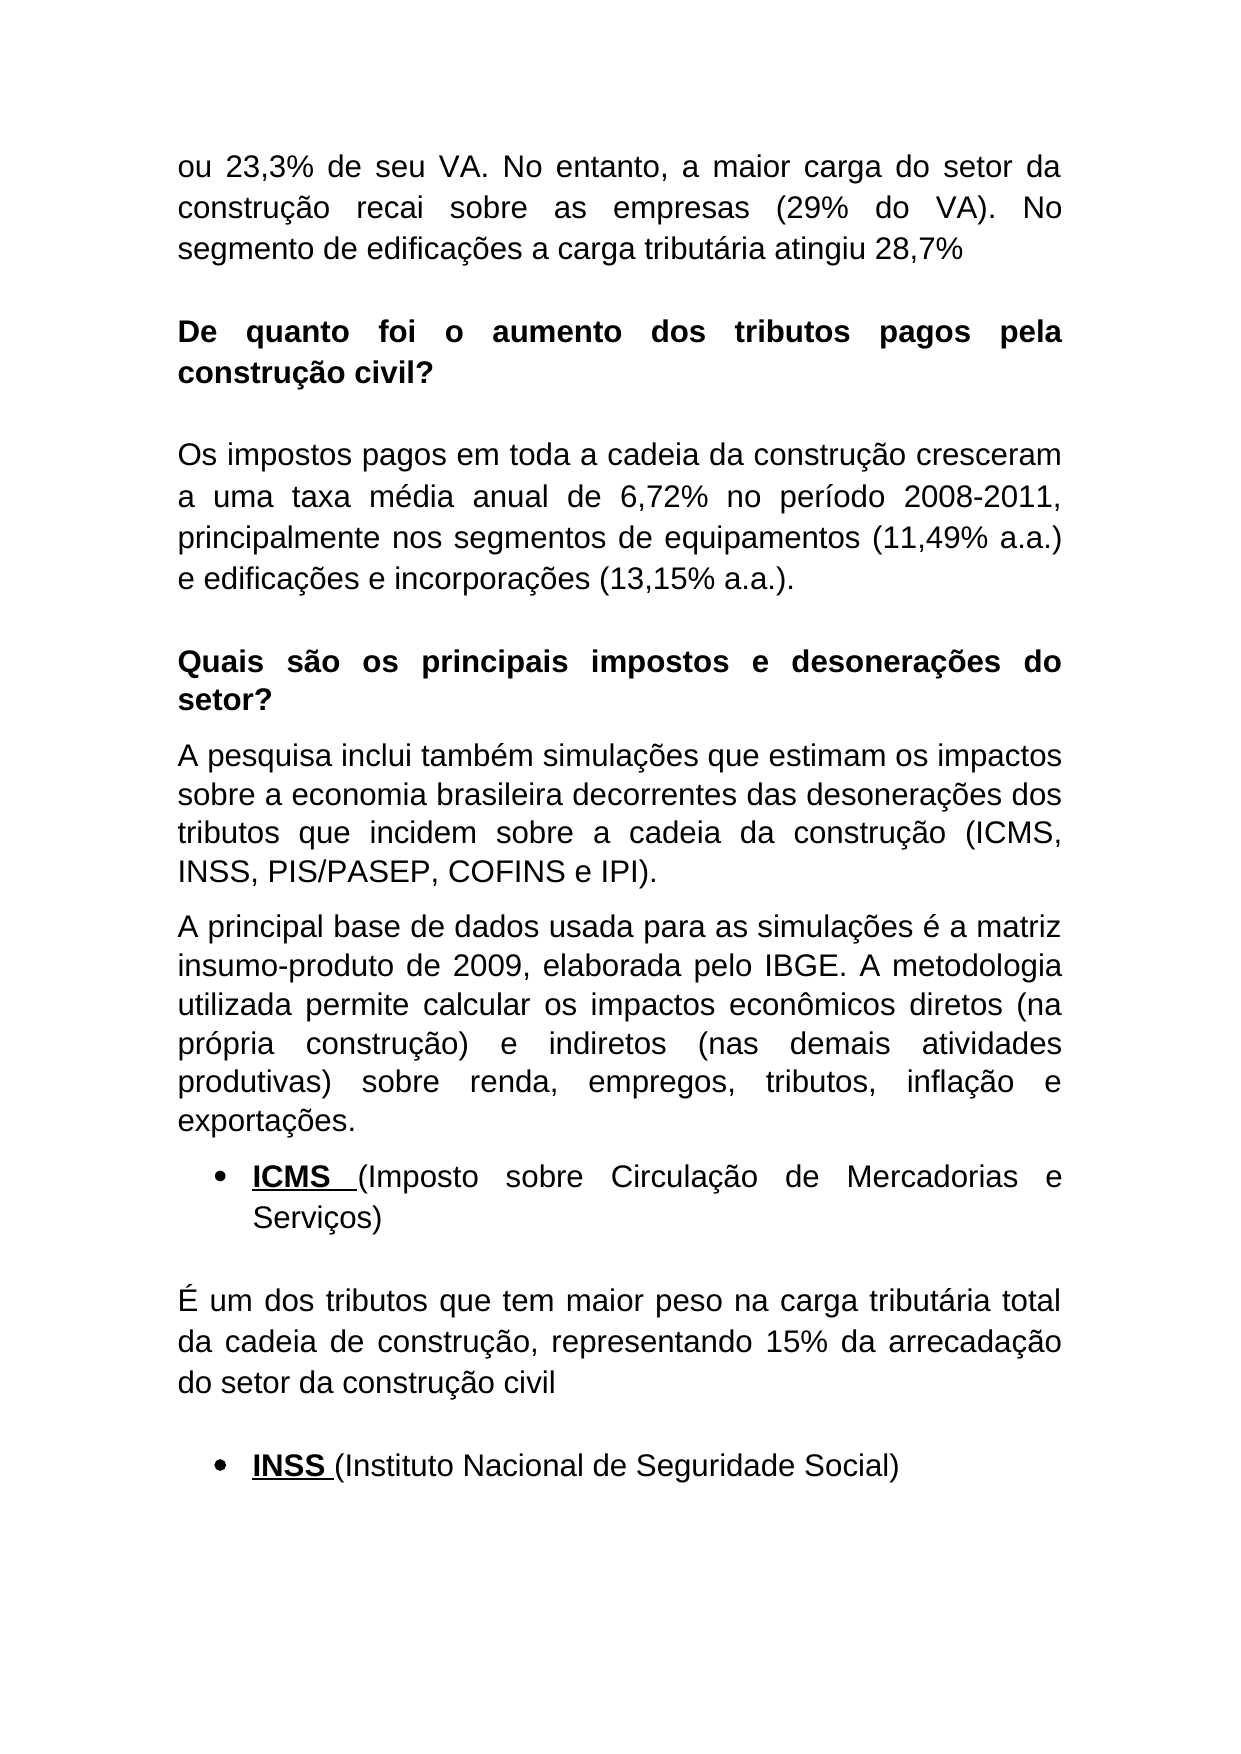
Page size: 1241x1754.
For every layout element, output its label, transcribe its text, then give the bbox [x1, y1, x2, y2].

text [177, 148, 1063, 266]
text A pesquisa inclui também simulações que estimam os impactos sobre a economia brasileira decorrentes das desonerações dos tributos que incidem sobre a cadeia da construção (ICMS, INSS, PIS/PASEP, COFINS e IPI). [177, 737, 1063, 889]
text Quais são os principais impostos e desonerações do setor? [177, 643, 1063, 717]
text A principal base de dados usada para as simulações é a matriz insumo-produto de 2009, elaborada pelo IBGE. A metodologia utilizada permite calcular os impactos econômicos diretos (na própria construção) e indiretos (nas demais atividades produtivas) sobre renda, empregos, tributos, inflação e exportações. [177, 908, 1063, 1138]
text De quanto foi o aumento dos tributos pagos pela construção civil? [177, 313, 1063, 390]
list ICMS (Imposto sobre Circulação de Mercadorias e Serviços) [215, 1158, 1063, 1235]
list INSS (Instituto Nacional de Seguridade Social) [215, 1447, 1063, 1483]
text Os impostos pagos em toda a cadeia da construção cresceram a uma taxa média anual de 6,72% no período 2008-2011, principalmente nos segmentos de equipamentos (11,49% a.a.) e edificações e incorporações (13,15% a.a.). [177, 436, 1063, 596]
text É um dos tributos que tem maior peso na carga tributária total da cadeia de construção, representando 15% da arrecadação do setor da construção civil [177, 1282, 1063, 1400]
